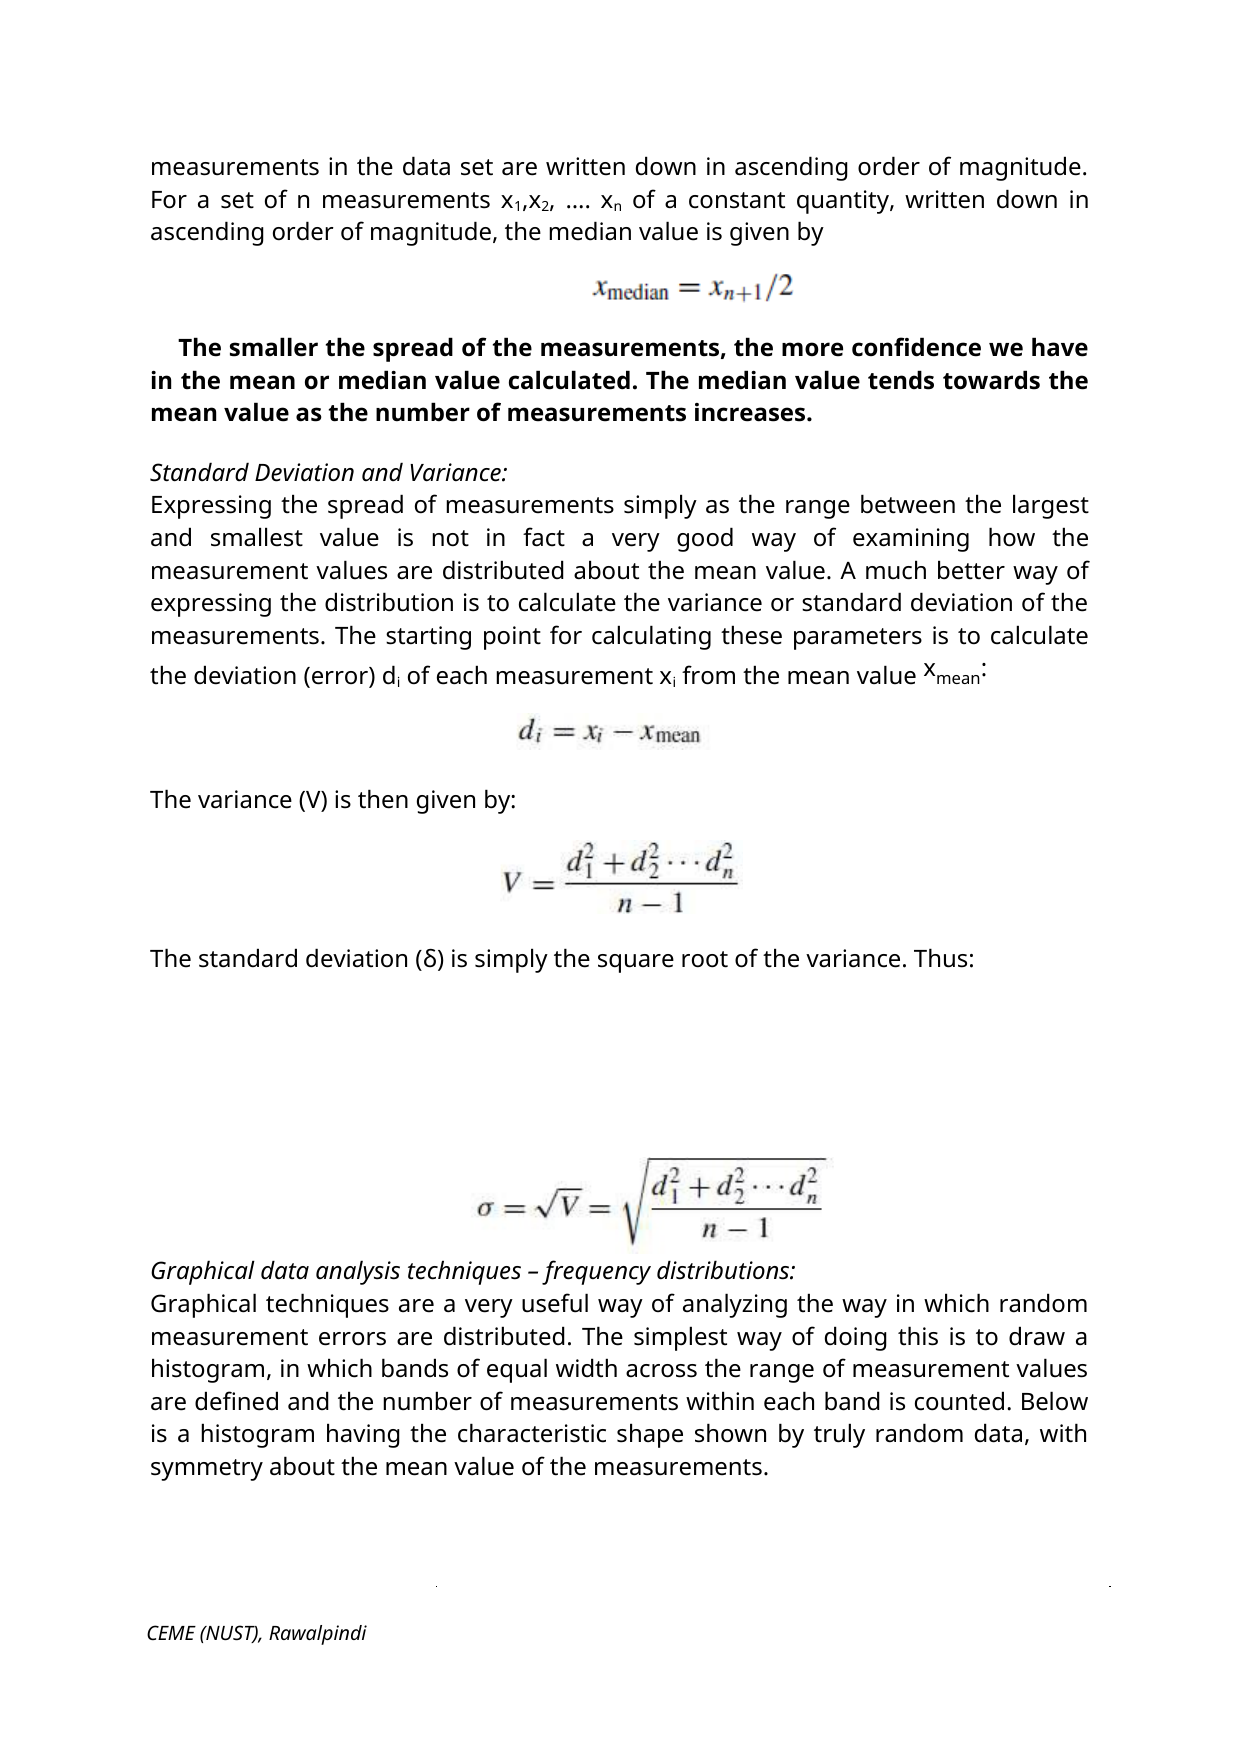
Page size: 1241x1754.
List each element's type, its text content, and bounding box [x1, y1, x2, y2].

picture [500, 840, 743, 914]
text The variance (V) is then given by: [150, 783, 1090, 815]
text Standard Deviation and Variance: [150, 456, 1090, 488]
picture [470, 1157, 834, 1254]
text Expressing the spread of measurements simply as the range between the largest and smallest value is not in fact a very good way of examining how the measurement values are distributed about the mean value. A much better way of expressing the distribution is to calculate the variance or standard deviation of the measurements. The starting point for calculating these parameters is to calculate the deviation (error) di of each measurement xi from the mean value xmean: [150, 488, 1090, 691]
text The standard deviation (δ) is simply the square root of the variance. Thus: [150, 942, 1090, 974]
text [150, 150, 1090, 248]
picture [516, 713, 711, 750]
picture [591, 273, 794, 303]
text Graphical techniques are a very useful way of analyzing the way in which random measurement errors are distributed. The simplest way of doing this is to draw a histogram, in which bands of equal width across the range of measurement values are defined and the number of measurements within each band is counted. Below is a histogram having the characteristic shape shown by truly random data, with symmetry about the mean value of the measurements. [150, 1287, 1090, 1482]
text The smaller the spread of the measurements, the more confidence we have in the mean or median value calculated. The median value tends towards the mean value as the number of measurements increases. [150, 331, 1090, 429]
